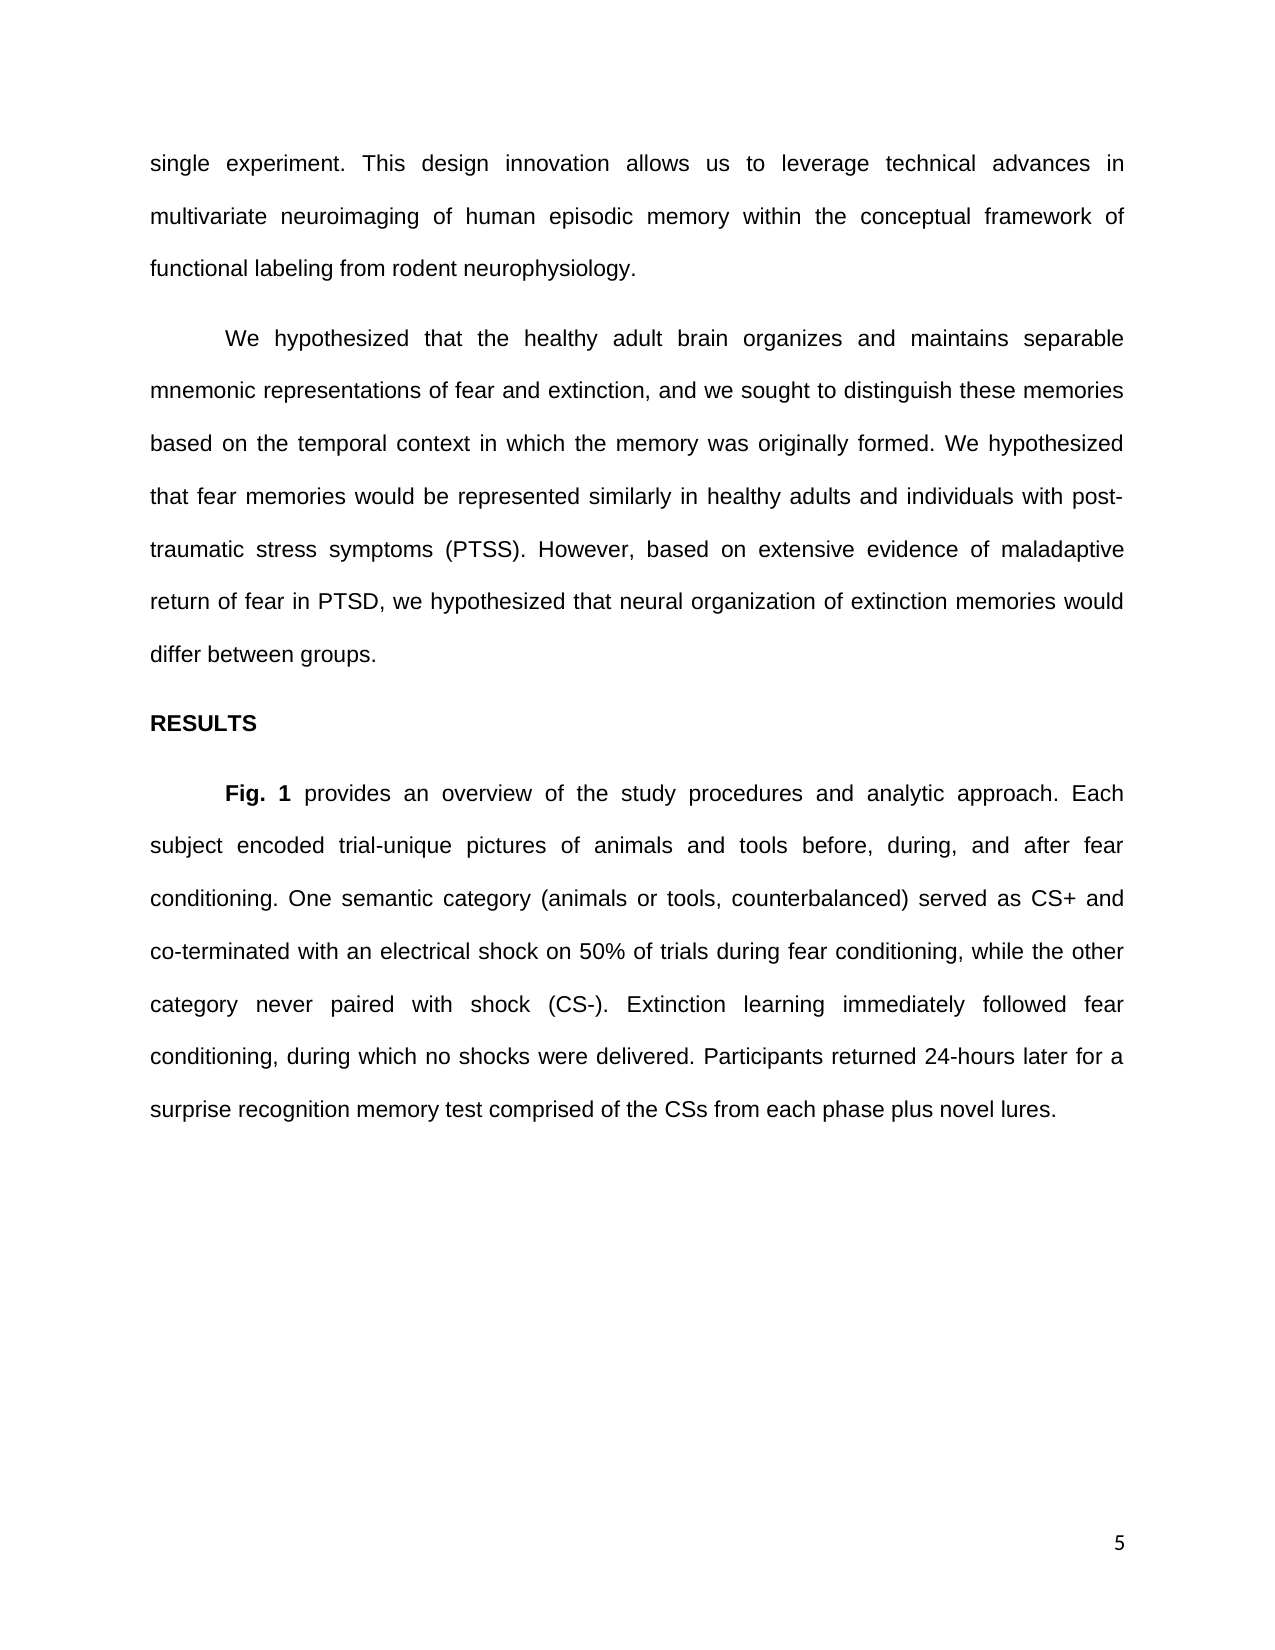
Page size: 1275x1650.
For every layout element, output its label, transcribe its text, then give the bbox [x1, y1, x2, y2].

text RESULTS [150, 710, 1125, 737]
text We hypothesized that the healthy adult brain organizes and maintains separable mnemonic representations of fear and extinction, and we sought to distinguish these memories based on the temporal context in which the memory was originally formed. We hypothesized that fear memories would be represented similarly in healthy adults and individuals with post-traumatic stress symptoms (PTSS). However, based on extensive evidence of maladaptive return of fear in PTSD, we hypothesized that neural organization of extinction memories would differ between groups. [150, 325, 1125, 667]
text Fig. 1 provides an overview of the study procedures and analytic approach. Each subject encoded trial-unique pictures of animals and tools before, during, and after fear conditioning. One semantic category (animals or tools, counterbalanced) served as CS+ and co-terminated with an electrical shock on 50% of trials during fear conditioning, while the other category never paired with shock (CS-). Extinction learning immediately followed fear conditioning, during which no shocks were delivered. Participants returned 24-hours later for a surprise recognition memory test comprised of the CSs from each phase plus novel lures. [150, 780, 1125, 1122]
